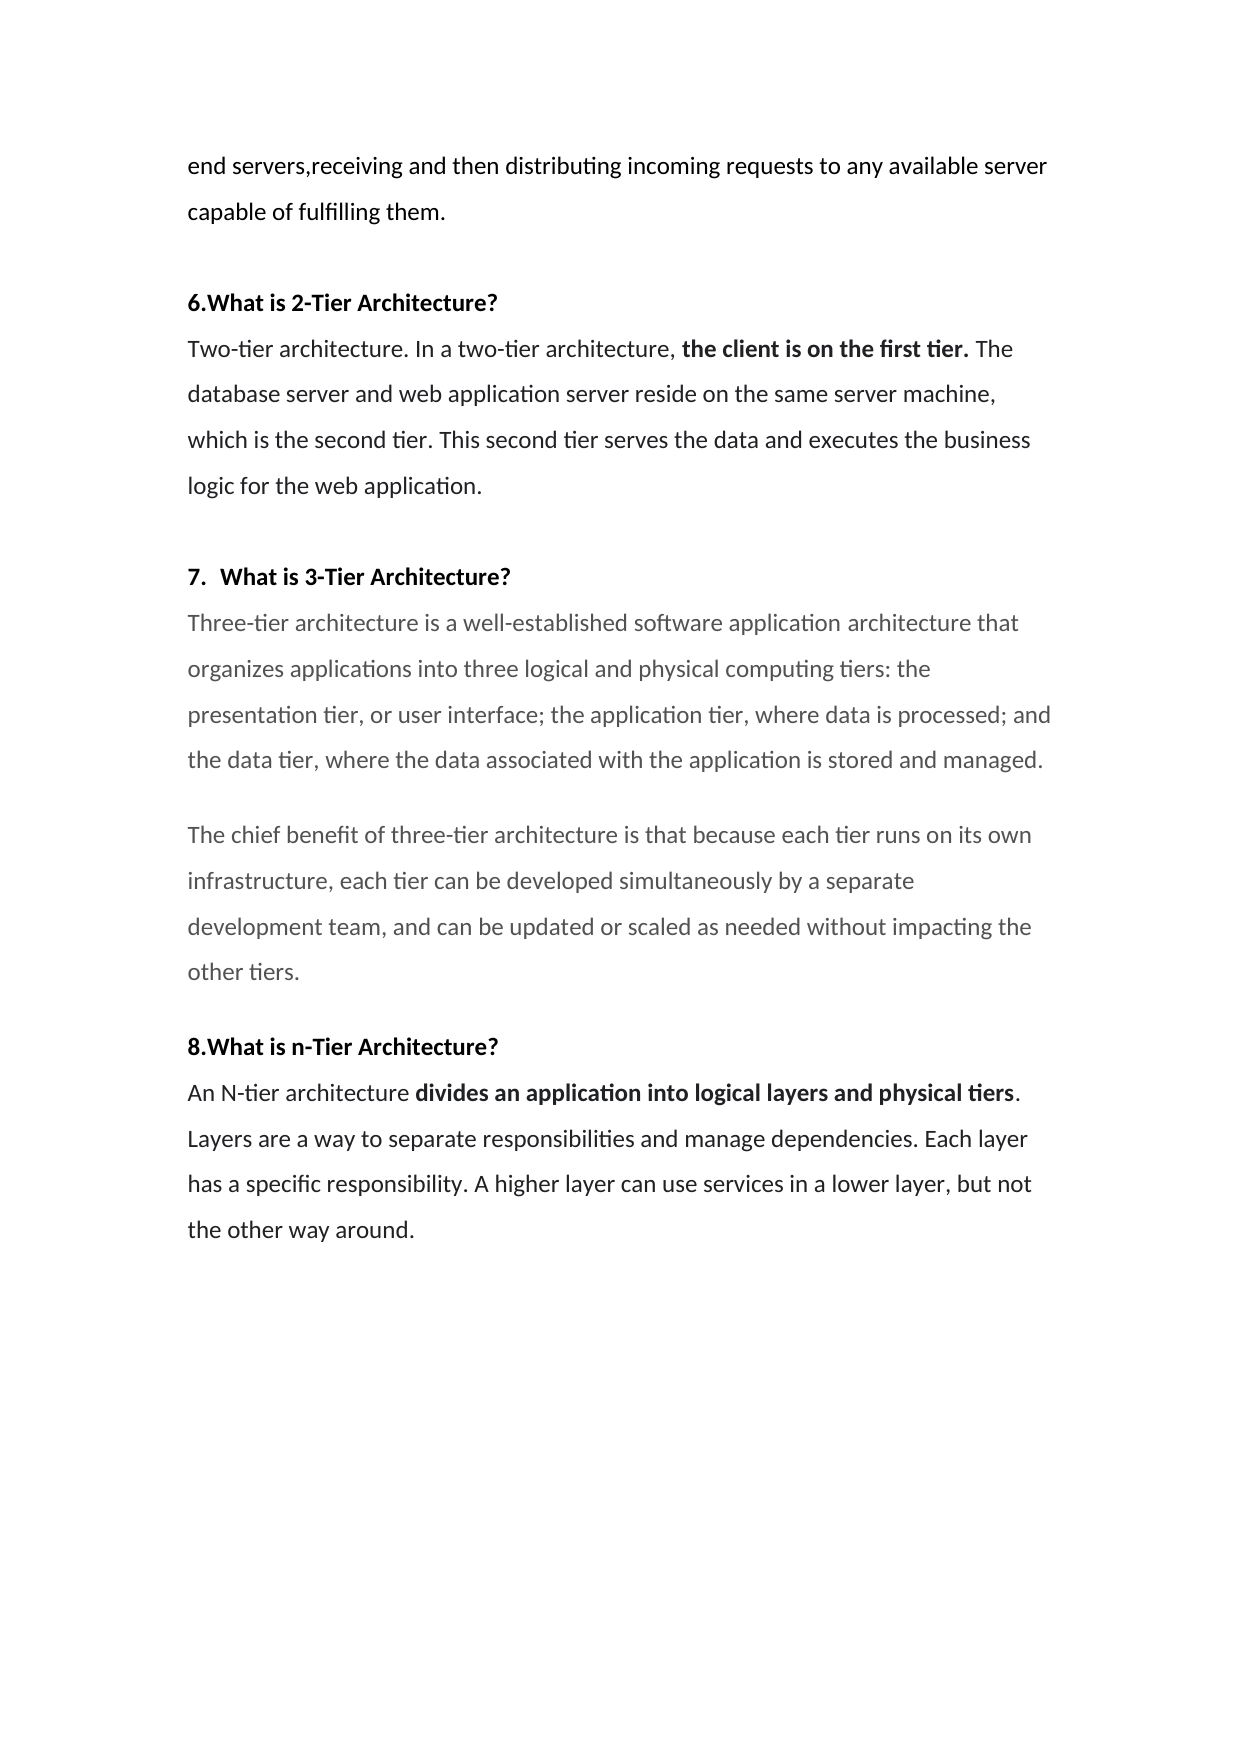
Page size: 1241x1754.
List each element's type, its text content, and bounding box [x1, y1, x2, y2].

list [187, 150, 1053, 226]
text Two-tier architecture. In a two-tier architecture, the client is on the first tier. The database server and web application server reside on the same server machine, which is the second tier. This second tier serves the data and executes the business logic for the web application. [187, 333, 1053, 501]
text 6.What is 2-Tier Architecture? [187, 287, 1053, 318]
text An N-tier architecture divides an application into logical layers and physical tiers. Layers are a way to separate responsibilities and manage dependencies. Each layer has a specific responsibility. A higher layer can use services in a lower layer, but not the other way around. [187, 1077, 1053, 1245]
list What is 3-Tier Architecture? [187, 562, 1053, 592]
text 8.What is n-Tier Architecture? [187, 1031, 1053, 1062]
list Three-tier architecture is a well-established software application architecture that organizes applications into three logical and physical computing tiers: the presentation tier, or user interface; the application tier, where data is processed; and the data tier, where the data associated with the application is stored and managed. [187, 607, 1053, 775]
text The chief benefit of three-tier architecture is that because each tier runs on its own infrastructure, each tier can be developed simultaneously by a separate development team, and can be updated or scaled as needed without impacting the other tiers. [187, 819, 1053, 987]
